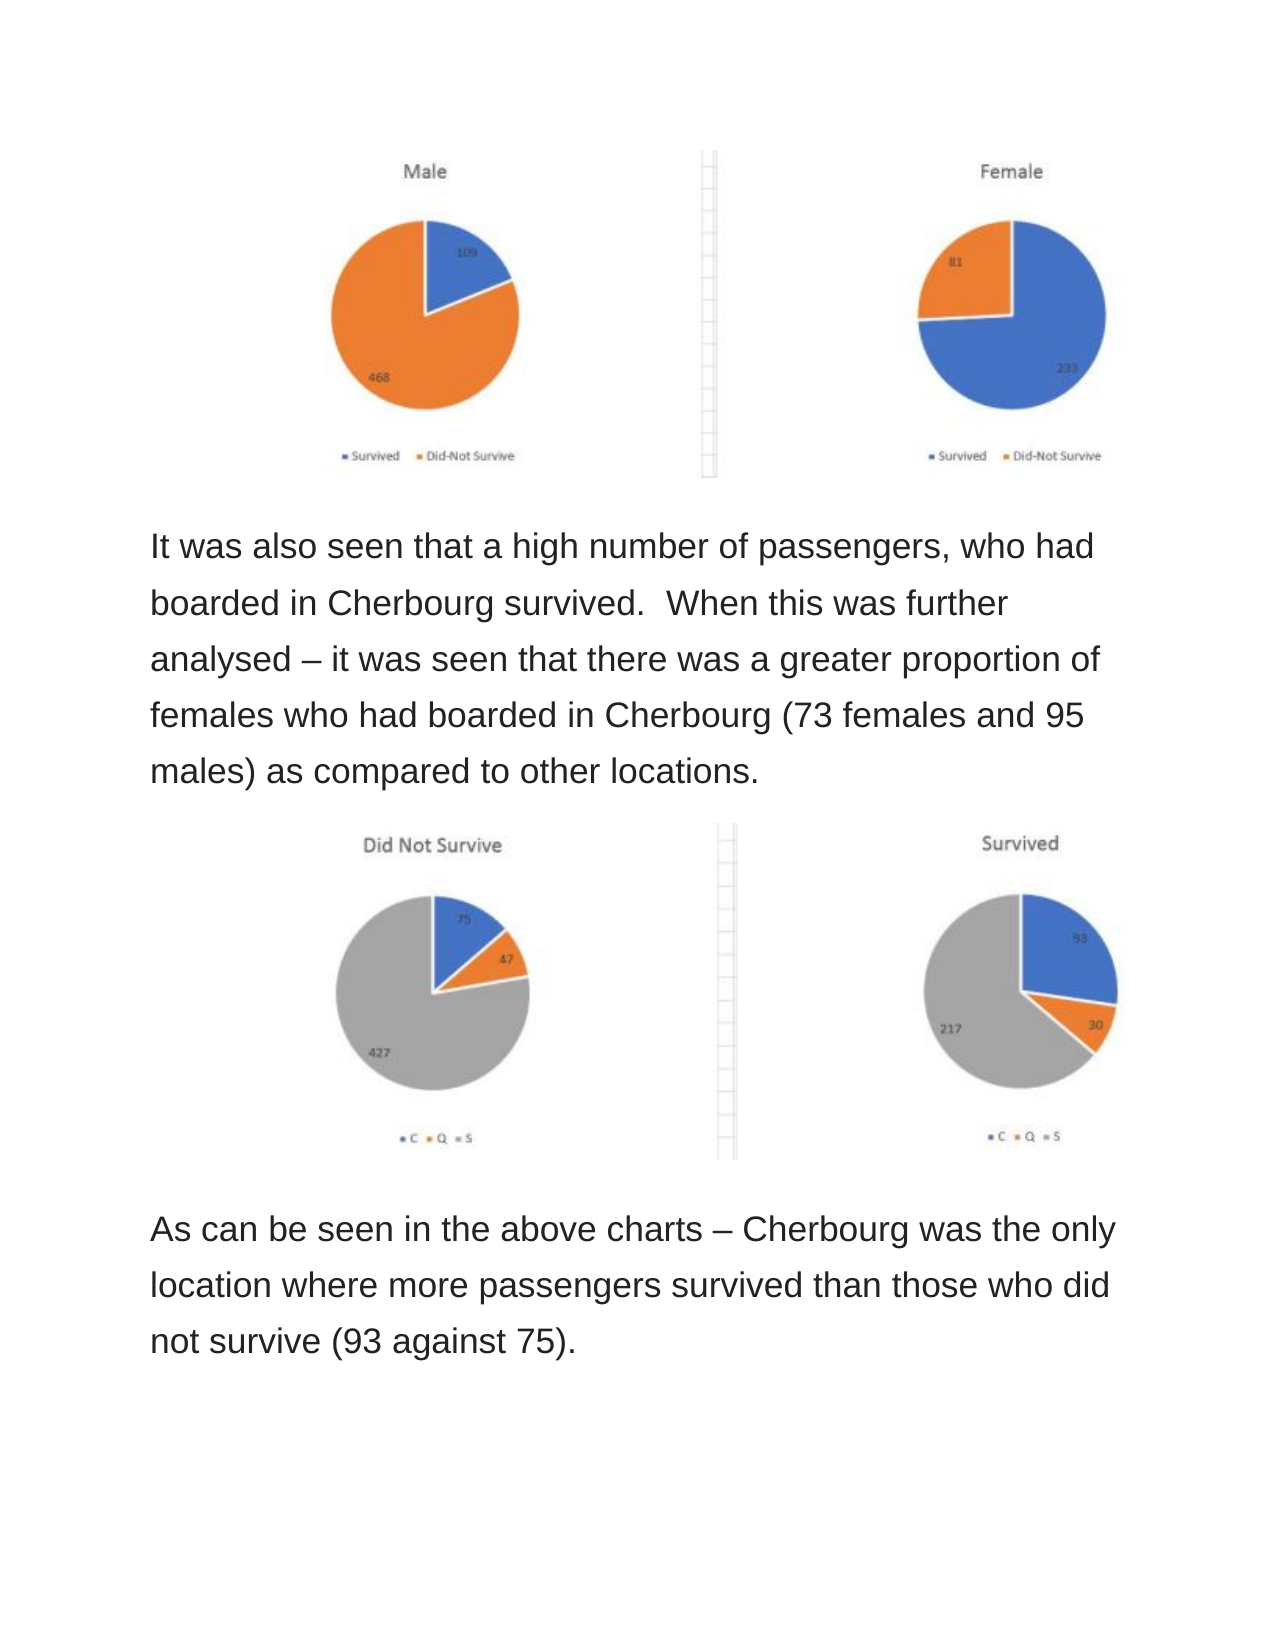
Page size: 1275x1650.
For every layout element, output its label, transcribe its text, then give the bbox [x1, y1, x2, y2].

text It was also seen that a high number of passengers, who had boarded in Cherbourg survived. When this was further analysed – it was seen that there was a greater proportion of females who had boarded in Cherbourg (73 females and 95 males) as compared to other locations. [150, 510, 1125, 791]
picture [150, 823, 1275, 1160]
text As can be seen in the above charts – Cherbourg was the only location where more passengers survived than those who did not survive (93 against 75). [150, 1192, 1125, 1361]
picture [150, 150, 1275, 478]
